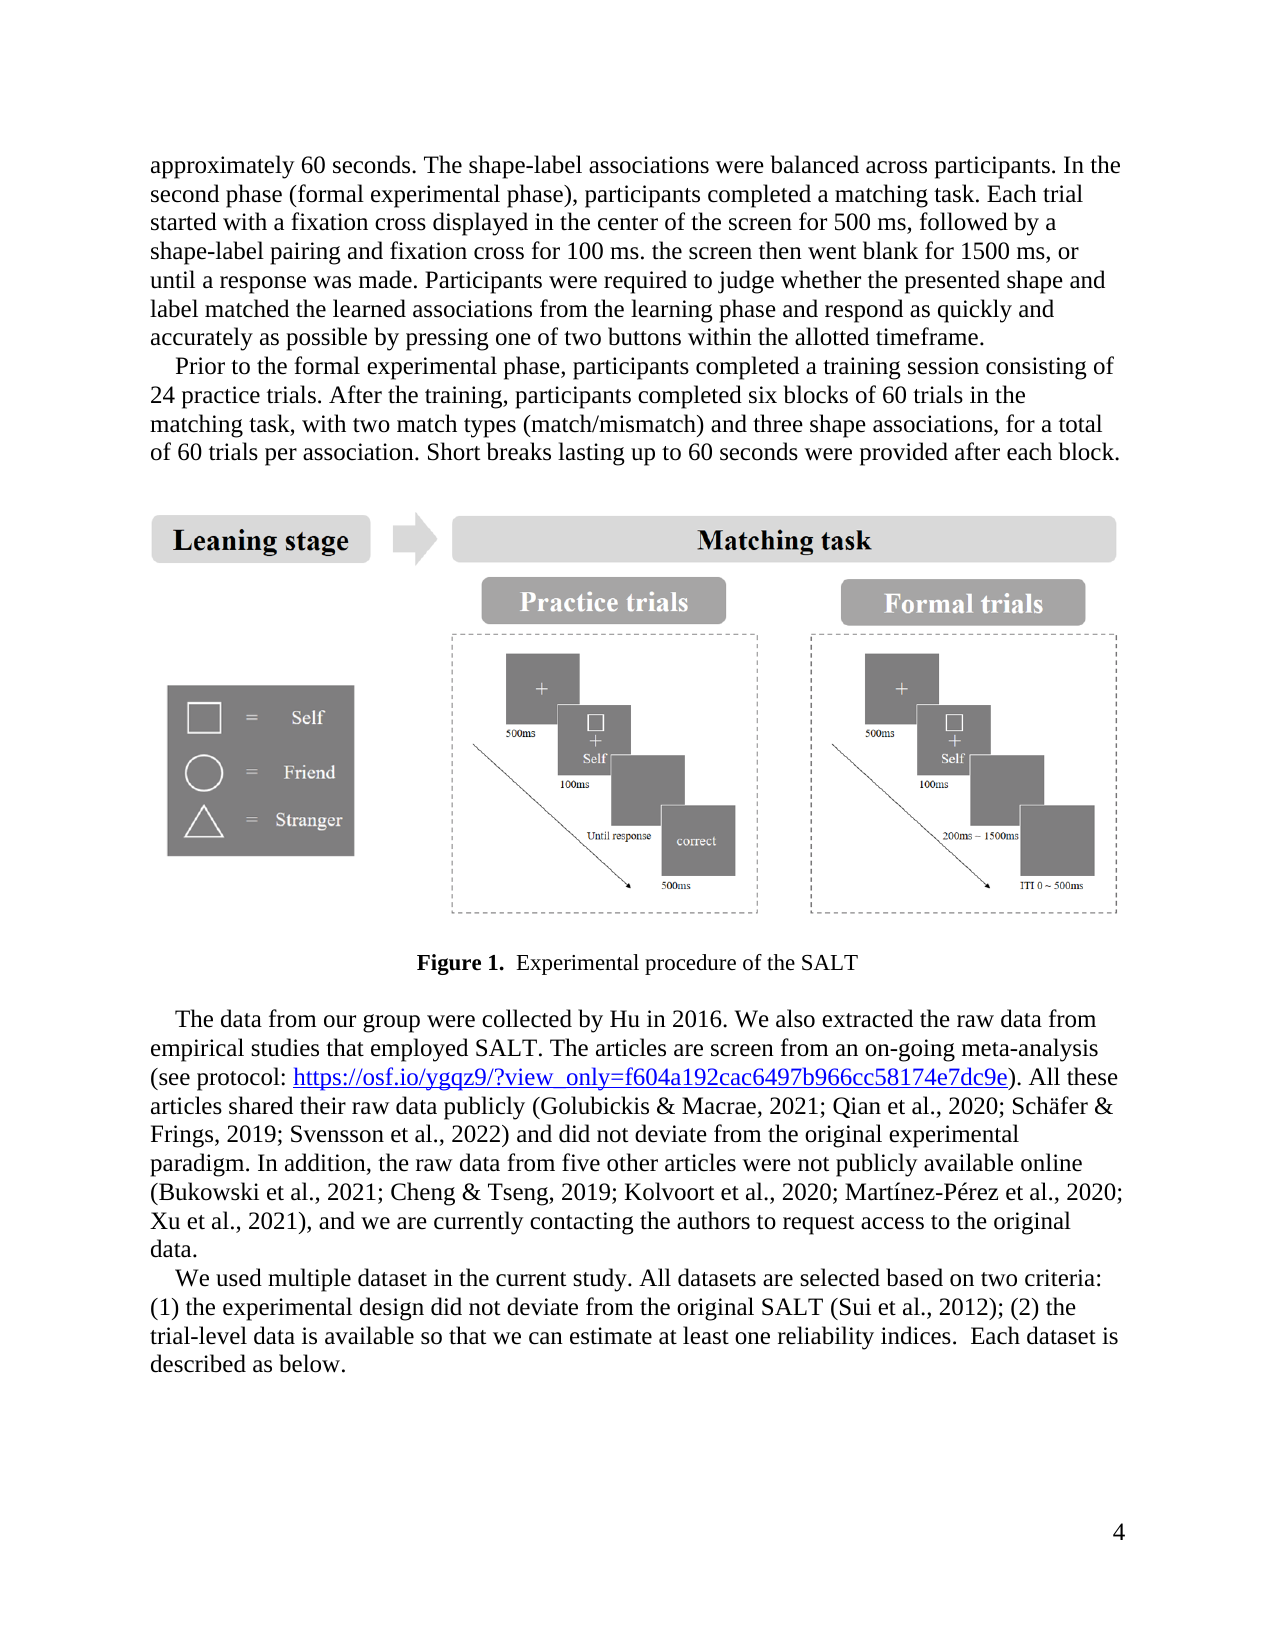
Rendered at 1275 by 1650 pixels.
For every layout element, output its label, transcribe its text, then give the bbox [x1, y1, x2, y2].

picture [150, 495, 1124, 924]
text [150, 150, 1125, 351]
text Prior to the formal experimental phase, participants completed a training session consisting of 24 practice trials. After the training, participants completed six blocks of 60 trials in the matching task, with two match types (match/mismatch) and three shape associations, for a total of 60 trials per association. Short breaks lasting up to 60 seconds were provided after each block. [150, 351, 1125, 466]
text Figure 1. Experimental procedure of the SALT [150, 949, 1125, 976]
text We used multiple dataset in the current study. All datasets are selected based on two criteria: (1) the experimental design did not deviate from the original SALT (Sui et al., 2012); (2) the trial-level data is available so that we can estimate at least one reliability indices. Each dataset is described as below. [150, 1263, 1125, 1378]
text The data from our group were collected by Hu in 2016. We also extracted the raw data from empirical studies that employed SALT. The articles are screen from an on-going meta-analysis (see protocol: https://osf.io/ygqz9/?view_only=f604a192cac6497b966cc58174e7dc9e). All these articles shared their raw data publicly (Golubickis & Macrae, 2021; Qian et al., 2020; Schäfer & Frings, 2019; Svensson et al., 2022) and did not deviate from the original experimental paradigm. In addition, the raw data from five other articles were not publicly available online (Bukowski et al., 2021; Cheng & Tseng, 2019; Kolvoort et al., 2020; Martínez-Pérez et al., 2020; Xu et al., 2021), and we are currently contacting the authors to request access to the original data. [150, 1004, 1125, 1263]
